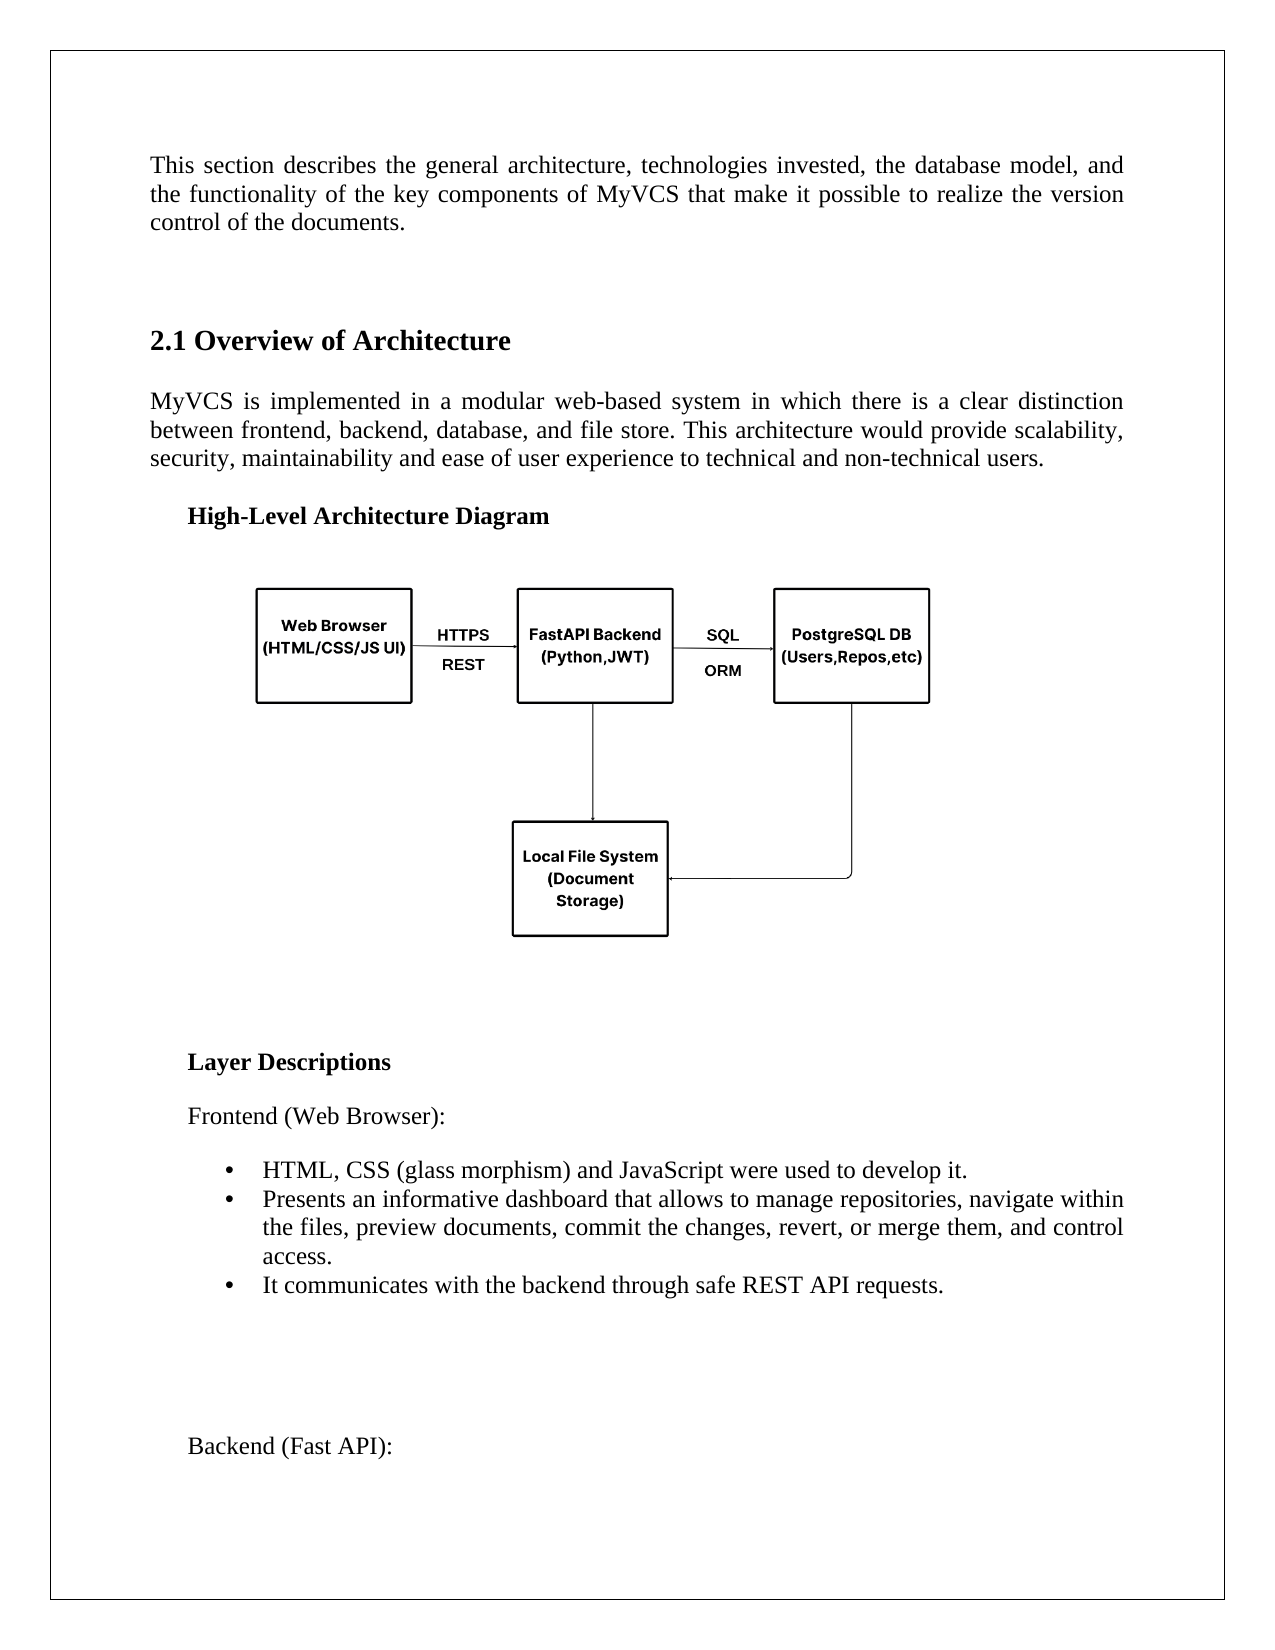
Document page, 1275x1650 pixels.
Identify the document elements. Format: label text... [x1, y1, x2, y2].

subtitle This section describes the general architecture, technologies invested, the database model, and the functionality of the key components of MyVCS that make it possible to realize the version control of the documents. [150, 150, 1125, 236]
text Backend (Fast API): [187, 1431, 1125, 1460]
list HTML, CSS (glass morphism) and JavaScript were used to develop it. [225, 1155, 1125, 1183]
subtitle High-Level Architecture Diagram [150, 501, 1125, 530]
picture [225, 555, 960, 969]
text Frontend (Web Browser): [187, 1101, 1125, 1130]
subtitle 2.1 Overview of Architecture [150, 323, 1125, 357]
subtitle MyVCS is implemented in a modular web-based system in which there is a clear distinction between frontend, backend, database, and file store. This architecture would provide scalability, security, maintainability and ease of user experience to technical and non-technical users. [150, 386, 1125, 472]
list It communicates with the backend through safe REST API requests. [225, 1270, 1125, 1299]
list Presents an informative dashboard that allows to manage repositories, navigate within the files, preview documents, commit the changes, revert, or merge them, and control access. [225, 1183, 1125, 1270]
text Layer Descriptions [187, 1047, 1125, 1076]
